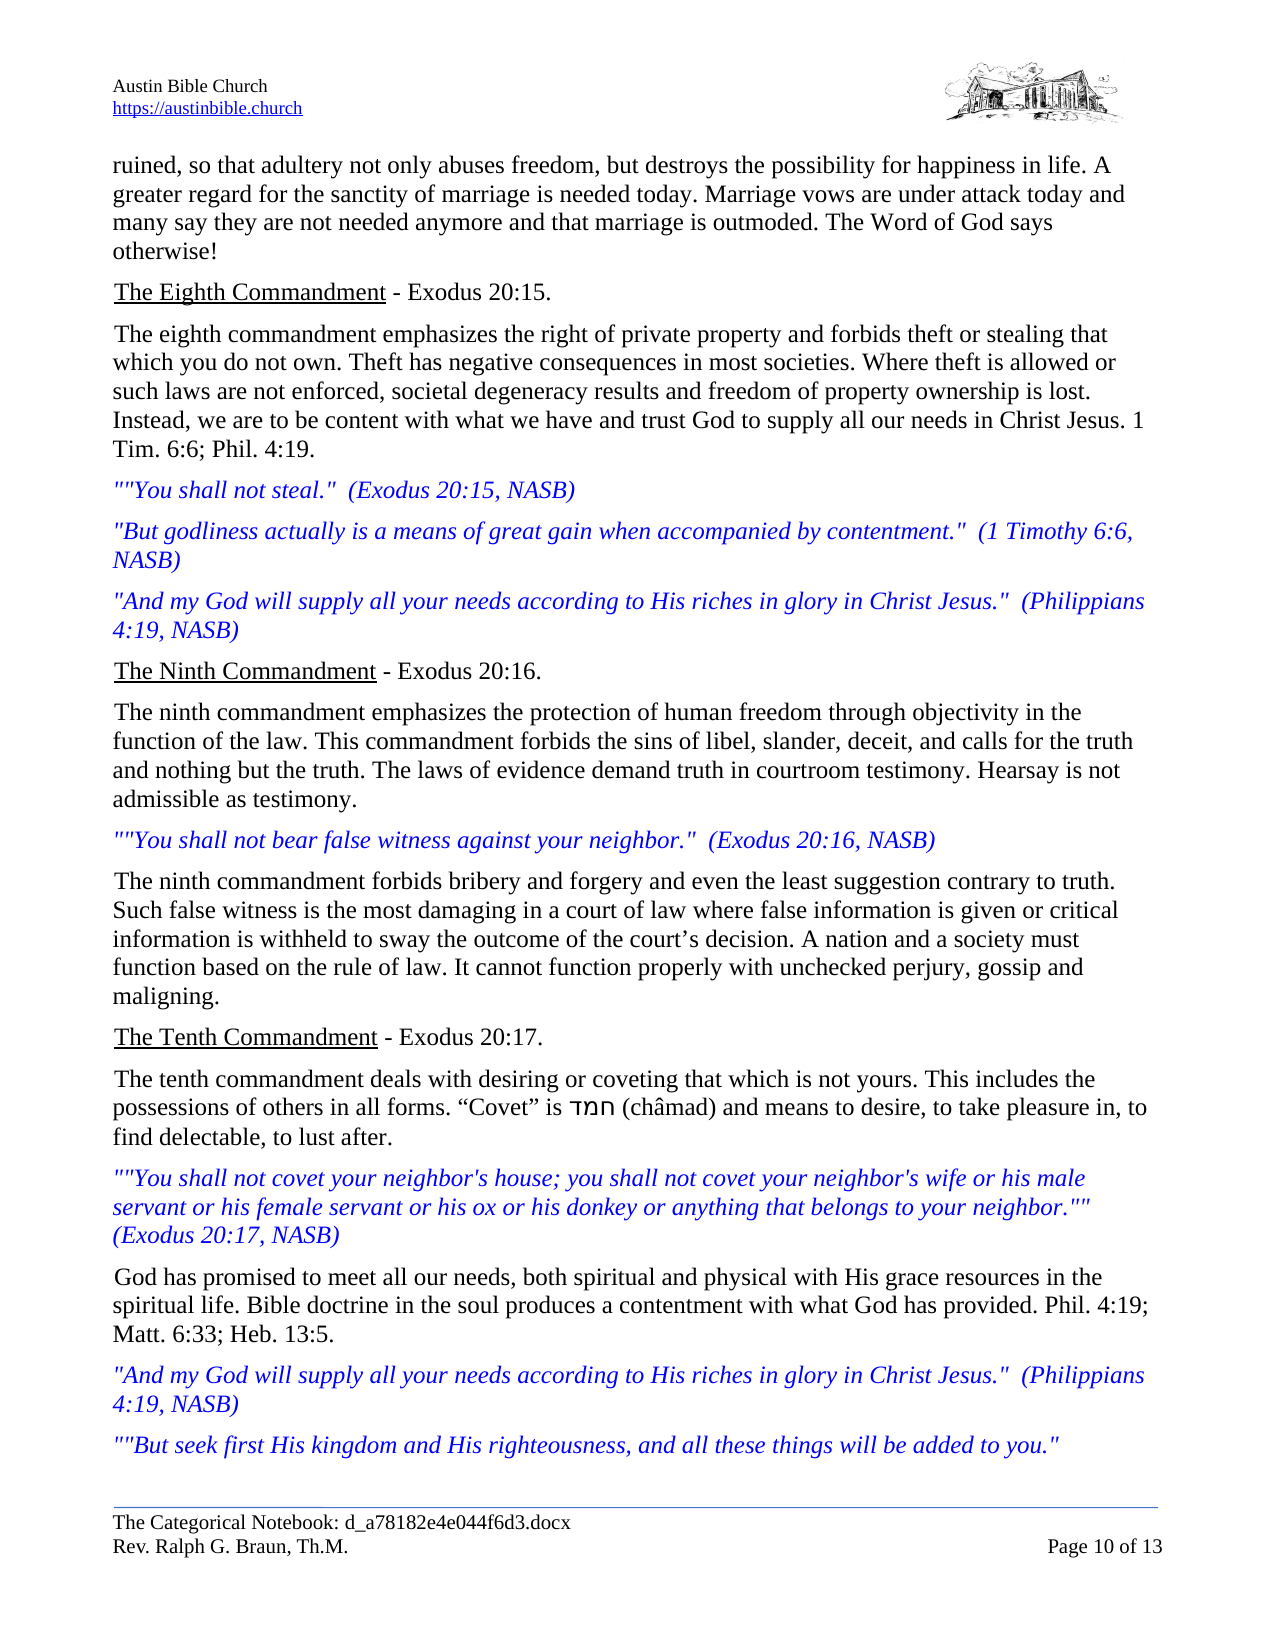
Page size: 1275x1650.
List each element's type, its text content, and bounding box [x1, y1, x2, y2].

text The Tenth Commandment - Exodus 20:17. [112, 1022, 1162, 1051]
text The Ninth Commandment - Exodus 20:16. [112, 656, 1162, 685]
text ""You shall not covet your neighbor's house; you shall not covet your neighbor's wife or his male servant or his female servant or his ox or his donkey or anything that belongs to your neighbor."" (Exodus 20:17, NASB) [112, 1163, 1162, 1249]
text The ninth commandment forbids bribery and forgery and even the least suggestion contrary to truth. Such false witness is the most damaging in a court of law where false information is given or critical information is withheld to sway the outcome of the court’s decision. A nation and a society must function based on the rule of law. It cannot function properly with unchecked perjury, gossip and maligning. [112, 866, 1162, 1010]
text ""You shall not bear false witness against your neighbor." (Exodus 20:16, NASB) [112, 825, 1162, 854]
text ""You shall not steal." (Exodus 20:15, NASB) [112, 475, 1162, 504]
text The tenth commandment deals with desiring or coveting that which is not yours. This includes the possessions of others in all forms. “Covet” is חמד (châmad) and means to desire, to take pleasure in, to find delectable, to lust after. [112, 1064, 1162, 1151]
text "And my God will supply all your needs according to His riches in glory in Christ Jesus." (Philippians 4:19, NASB) [112, 586, 1162, 644]
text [112, 1431, 1162, 1459]
text God has promised to meet all our needs, both spiritual and physical with His grace resources in the spiritual life. Bible doctrine in the soul produces a contentment with what God has provided. Phil. 4:19; Matt. 6:33; Heb. 13:5. [112, 1262, 1162, 1348]
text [112, 150, 1162, 265]
text The ninth commandment emphasizes the protection of human freedom through objectivity in the function of the law. This commandment forbids the sins of libel, slander, deceit, and calls for the truth and nothing but the truth. The laws of evidence demand truth in courtroom testimony. Hearsay is not admissible as testimony. [112, 697, 1162, 812]
text "And my God will supply all your needs according to His riches in glory in Christ Jesus." (Philippians 4:19, NASB) [112, 1361, 1162, 1418]
text The Eighth Commandment - Exodus 20:15. [112, 277, 1162, 306]
text "But godliness actually is a means of great gain when accompanied by contentment." (1 Timothy 6:6, NASB) [112, 516, 1162, 574]
picture [944, 58, 1124, 125]
text The eighth commandment emphasizes the right of private property and forbids theft or stealing that which you do not own. Theft has negative consequences in most societies. Where theft is allowed or such laws are not enforced, societal degeneracy results and freedom of property ownership is lost. Instead, we are to be content with what we have and trust God to supply all our needs in Christ Jesus. 1 Tim. 6:6; Phil. 4:19. [112, 319, 1162, 462]
